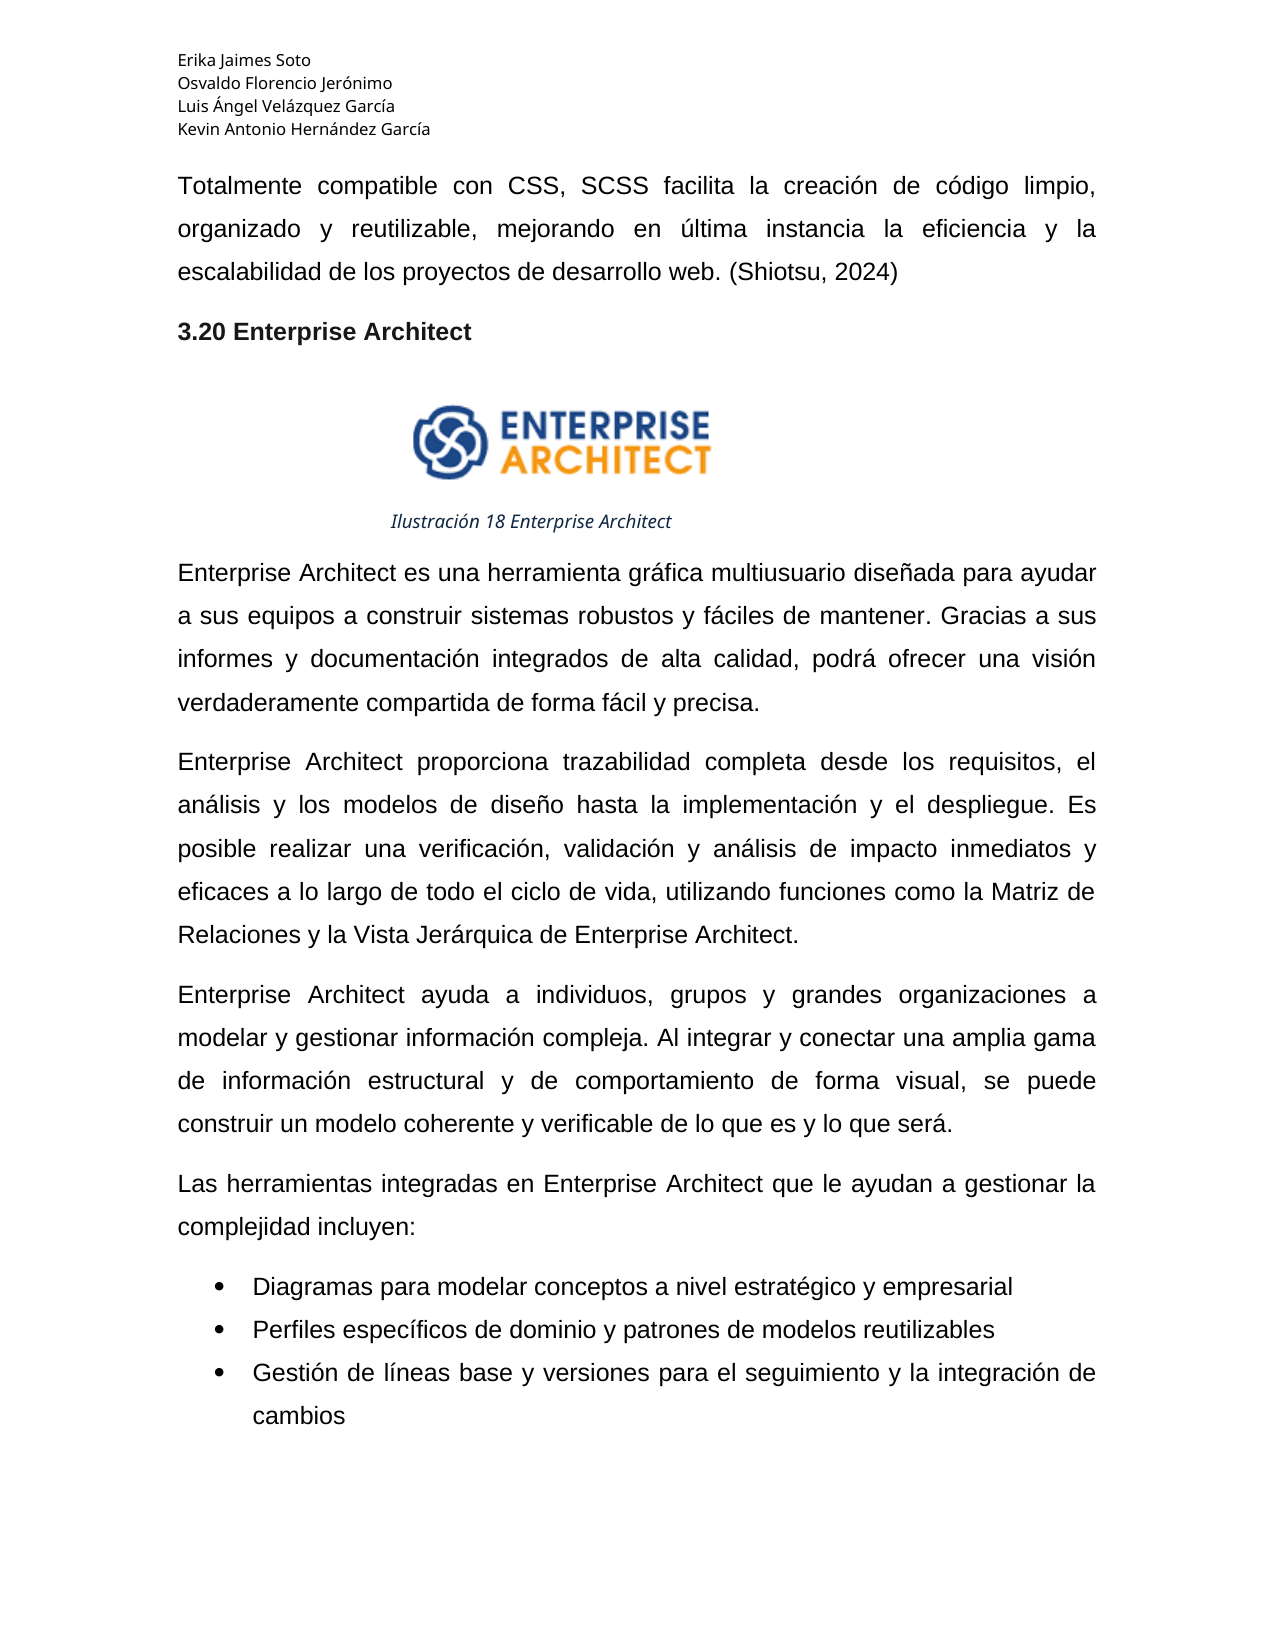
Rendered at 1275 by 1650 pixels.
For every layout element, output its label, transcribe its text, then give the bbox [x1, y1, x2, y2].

text Totalmente compatible con CSS, SCSS facilita la creación de código limpio, organizado y reutilizable, mejorando en última instancia la eficiencia y la escalabilidad de los proyectos de desarrollo web. [177, 171, 1098, 286]
subtitle 3.20 Enterprise Architect [177, 317, 1098, 346]
picture [373, 375, 754, 519]
text Las herramientas integradas en Enterprise Architect que le ayudan a gestionar la complejidad incluyen: [177, 1169, 1098, 1241]
text Enterprise Architect proporciona trazabilidad completa desde los requisitos, el análisis y los modelos de diseño hasta la implementación y el despliegue. Es posible realizar una verificación, validación y análisis de impacto inmediatos y eficaces a lo largo de todo el ciclo de vida, utilizando funciones como la Matriz de Relaciones y la Vista Jerárquica de Enterprise Architect. [177, 747, 1098, 948]
list Perfiles específicos de dominio y patrones de modelos reutilizables [215, 1315, 1098, 1344]
text Enterprise Architect ayuda a individuos, grupos y grandes organizaciones a modelar y gestionar información compleja. Al integrar y conectar una amplia gama de información estructural y de comportamiento de forma visual, se puede construir un modelo coherente y verificable de lo que es y lo que será. [177, 979, 1098, 1138]
list Diagramas para modelar conceptos a nivel estratégico y empresarial [215, 1272, 1098, 1301]
list Gestión de líneas base y versiones para el seguimiento y la integración de cambios [215, 1358, 1098, 1430]
text Enterprise Architect es una herramienta gráfica multiusuario diseñada para ayudar a sus equipos a construir sistemas robustos y fáciles de mantener. Gracias a sus informes y documentación integrados de alta calidad, podrá ofrecer una visión verdaderamente compartida de forma fácil y precisa. [177, 558, 1098, 716]
